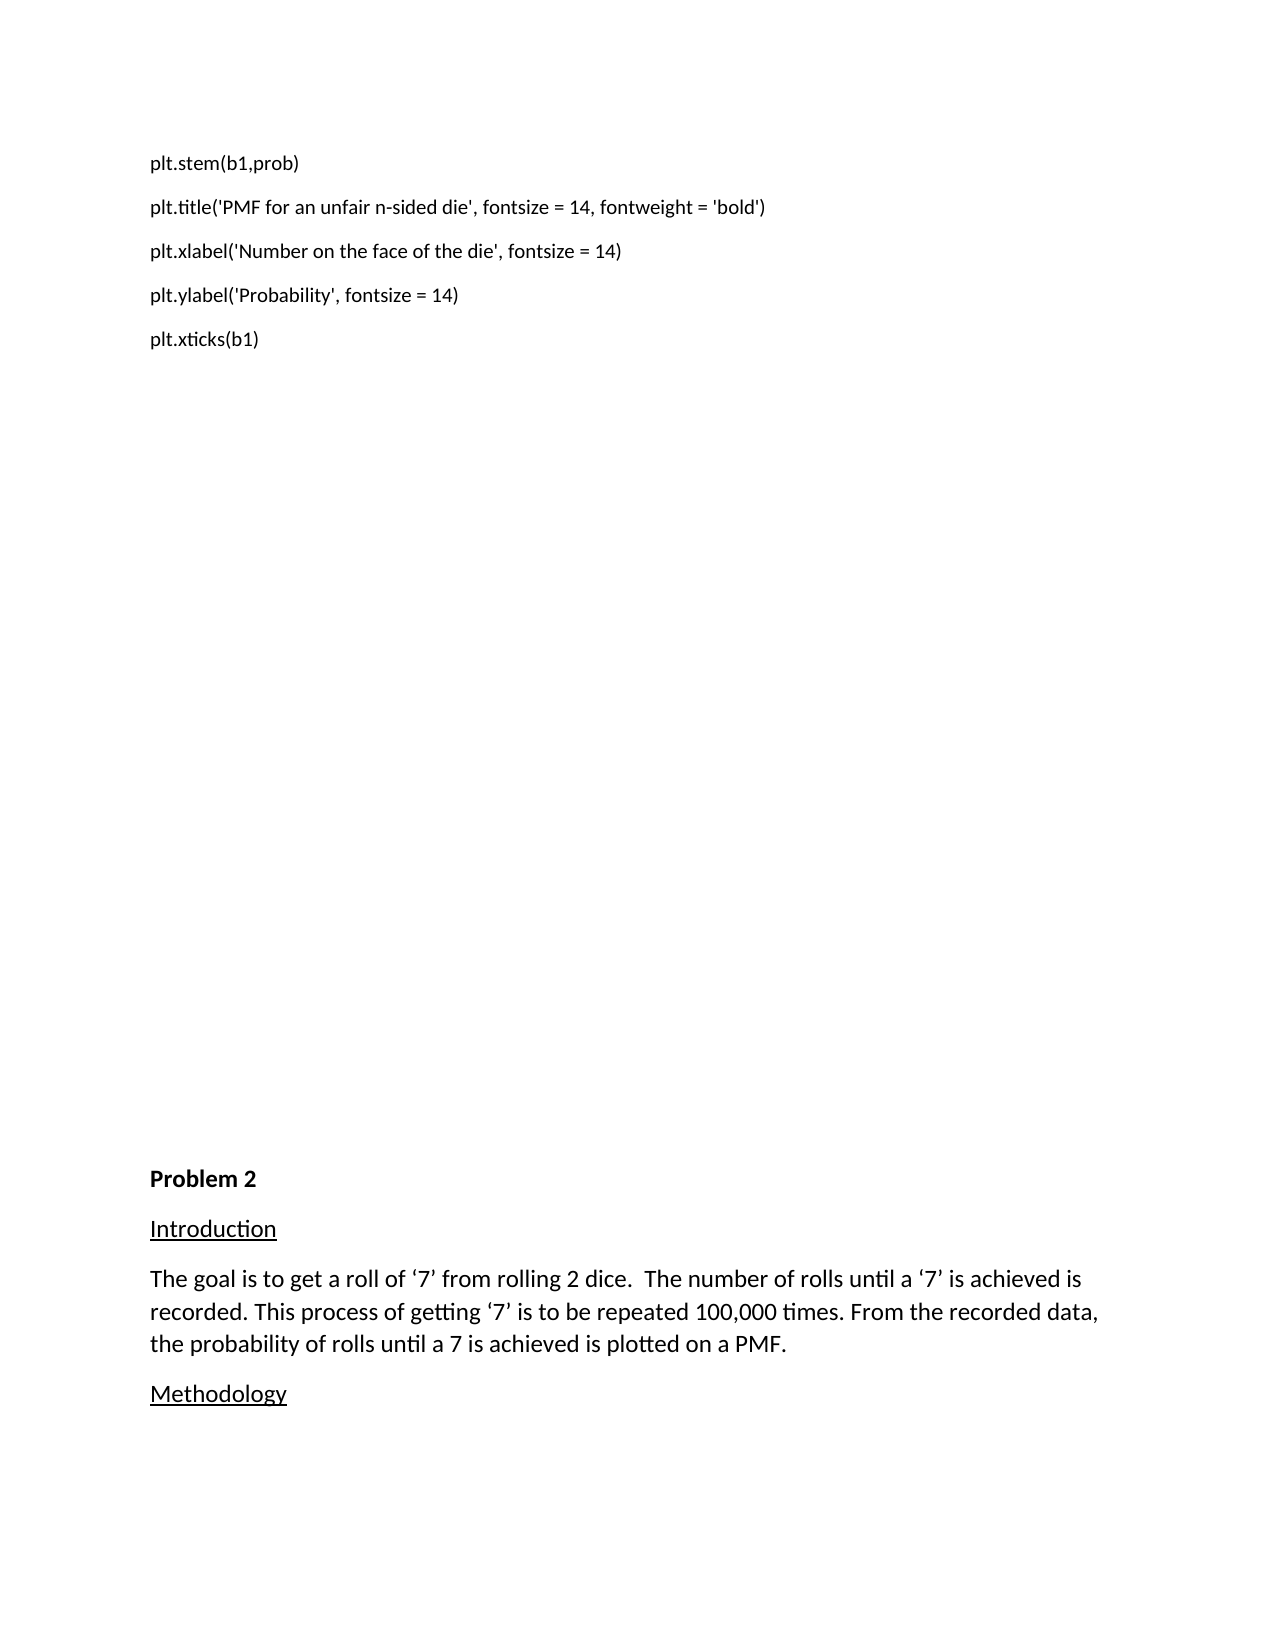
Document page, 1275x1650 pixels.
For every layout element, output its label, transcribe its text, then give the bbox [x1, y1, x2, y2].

text Methodology [150, 1378, 1125, 1409]
text plt.xlabel('Number on the face of the die', fontsize = 14) [150, 238, 1125, 263]
text plt.xticks(b1) [150, 326, 1125, 352]
text plt.stem(b1,prob) [150, 150, 1125, 175]
text plt.ylabel('Probability', fontsize = 14) [150, 282, 1125, 308]
text Introduction [150, 1213, 1125, 1244]
text The goal is to get a roll of ‘7’ from rolling 2 dice. The number of rolls until a ‘7’ is achieved is recorded. This process of getting ‘7’ is to be repeated 100,000 times. From the recorded data, the probability of rolls until a 7 is achieved is plotted on a PMF. [150, 1263, 1125, 1359]
text Problem 2 [150, 1164, 1125, 1194]
text plt.title('PMF for an unfair n-sided die', fontsize = 14, fontweight = 'bold') [150, 194, 1125, 219]
